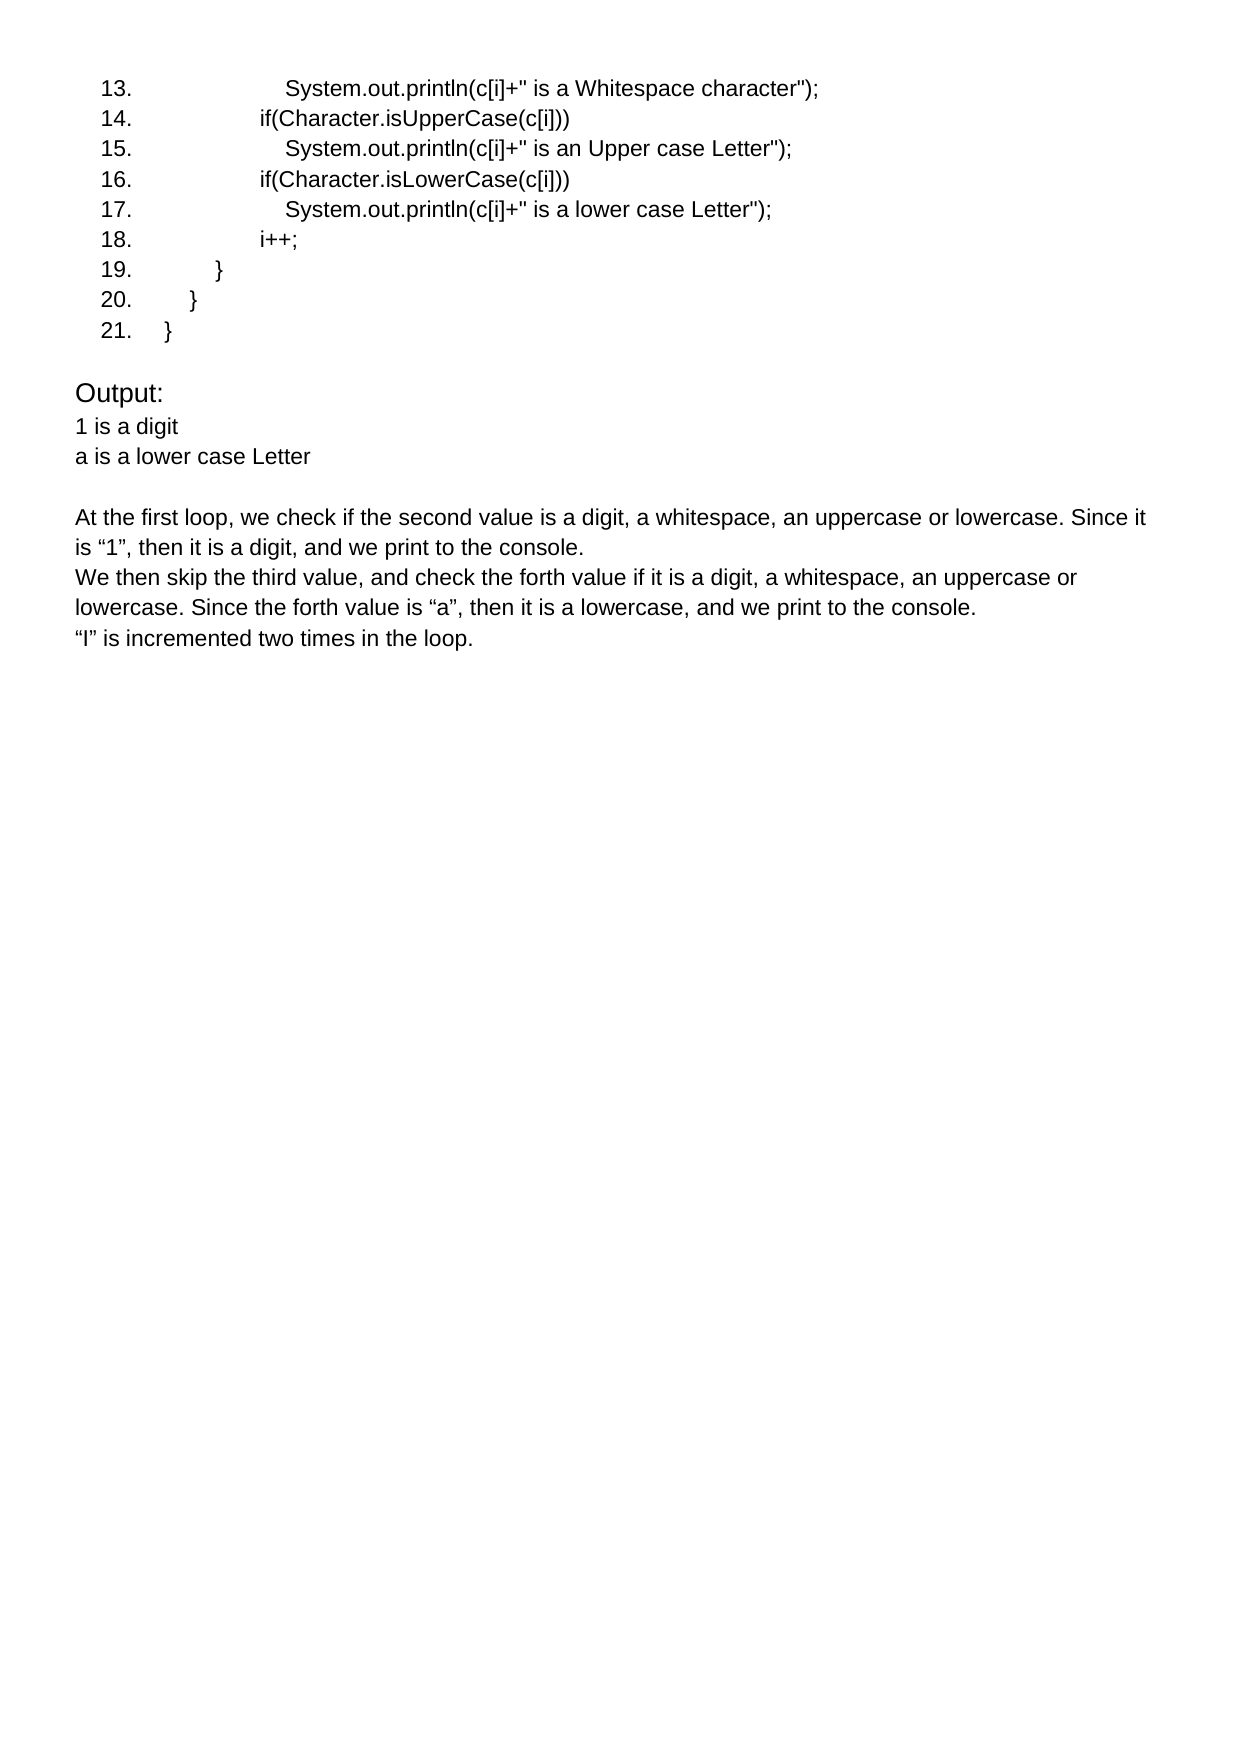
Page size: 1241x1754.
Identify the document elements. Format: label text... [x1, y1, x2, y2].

text We then skip the third value, and check the forth value if it is a digit, a whitespace, an uppercase or lowercase. Since the forth value is “a”, then it is a lowercase, and we print to the console. [75, 564, 1165, 621]
text 17. System.out.println(c[i]+" is a lower case Letter"); [75, 196, 1165, 222]
text 16. if(Character.isLowerCase(c[i])) [75, 166, 1165, 192]
text 18. i++; [75, 226, 1165, 252]
text a is a lower case Letter [75, 443, 1165, 469]
text At the first loop, we check if the second value is a digit, a whitespace, an uppercase or lowercase. Since it is “1”, then it is a digit, and we print to the console. [75, 504, 1165, 560]
text 14. if(Character.isUpperCase(c[i])) [75, 105, 1165, 132]
text 15. System.out.println(c[i]+" is an Upper case Letter"); [75, 135, 1165, 162]
text 20. } [75, 286, 1165, 313]
text “I” is incremented two times in the loop. [75, 624, 1165, 651]
text 21. } [75, 317, 1165, 343]
text 1 is a digit [75, 413, 1165, 439]
text 19. } [75, 256, 1165, 283]
text 13. System.out.println(c[i]+" is a Whitespace character"); [75, 75, 1165, 101]
text Output: [75, 377, 1165, 408]
